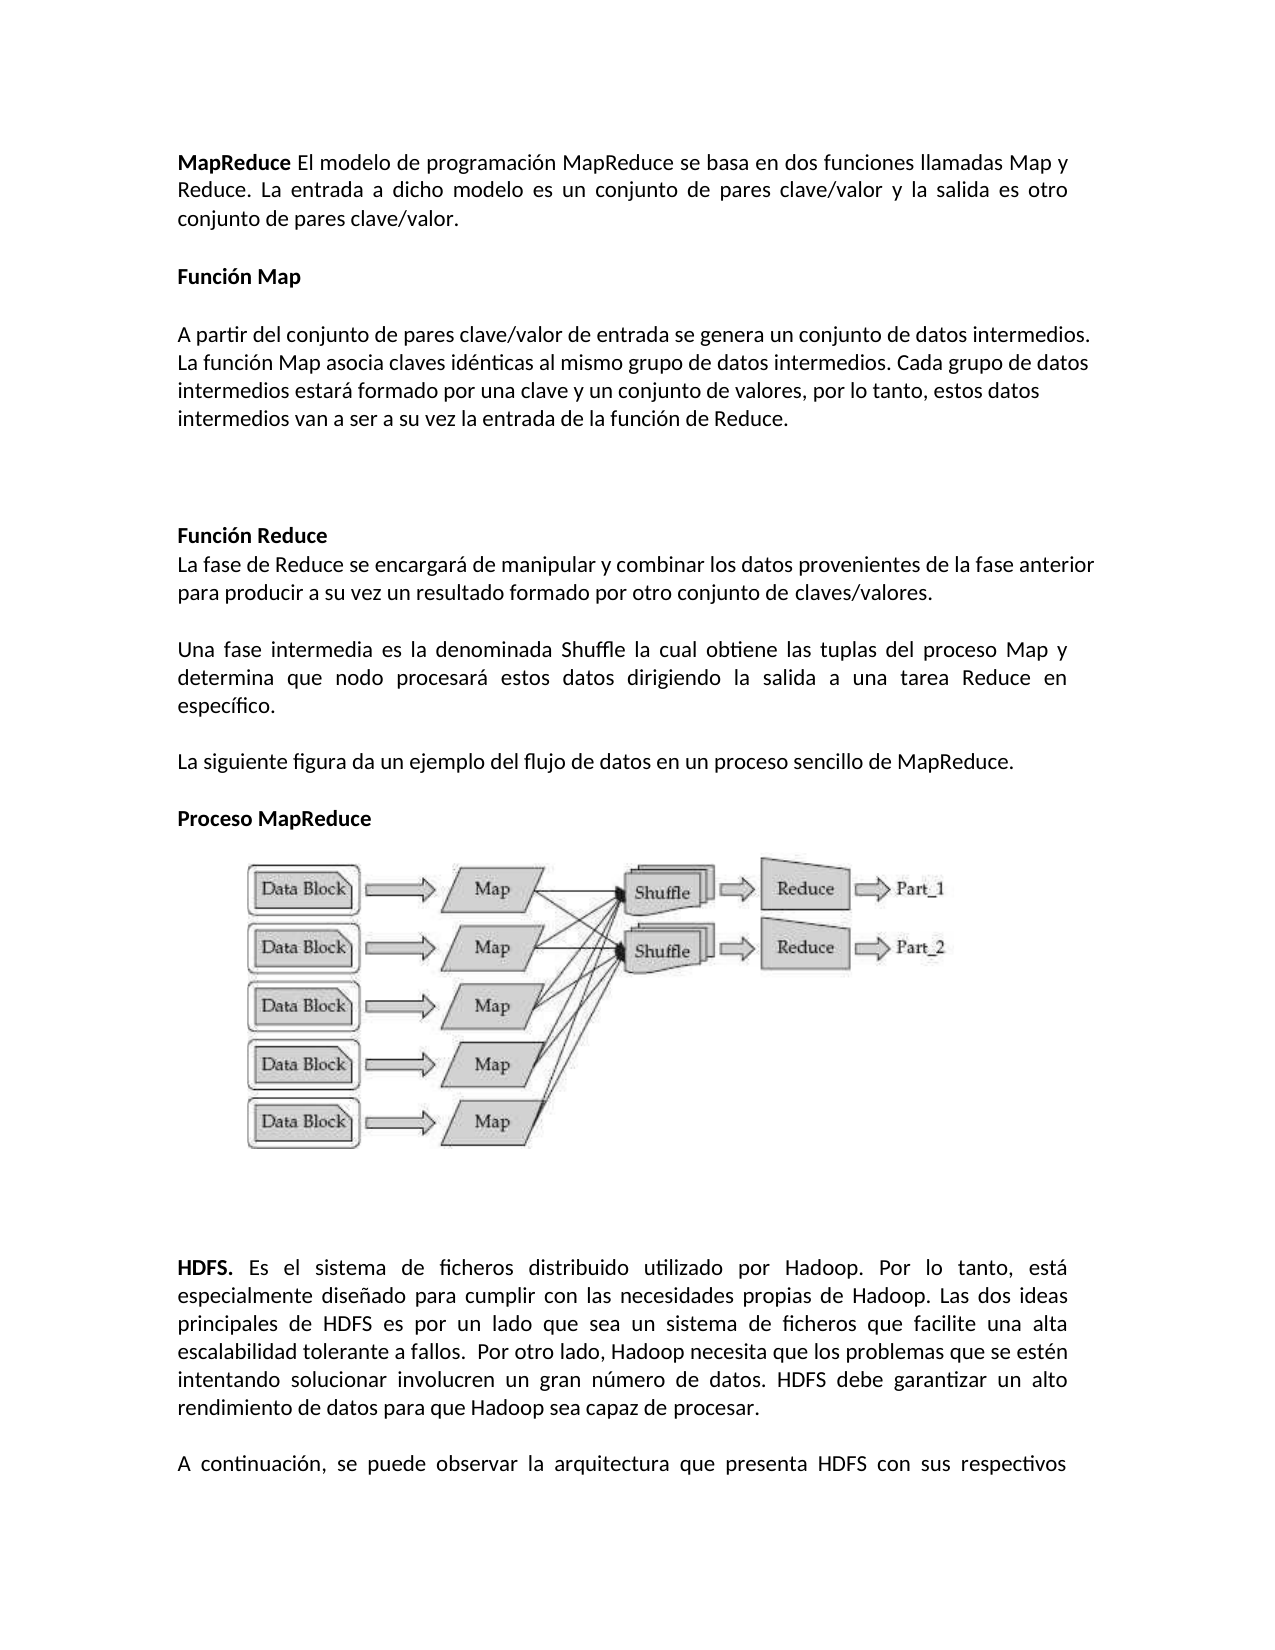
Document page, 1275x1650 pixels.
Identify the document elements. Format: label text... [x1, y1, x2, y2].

text A partir del conjunto de pares clave/valor de entrada se genera un conjunto de datos intermedios. La función Map asocia claves idénticas al mismo grupo de datos intermedios. Cada grupo de datos intermedios estará formado por una clave y un conjunto de valores, por lo tanto, estos datos intermedios van a ser a su vez la entrada de la función de Reduce. [177, 320, 1098, 432]
text MapReduce El modelo de programación MapReduce se basa en dos funciones llamadas Map y Reduce. La entrada a dicho modelo es un conjunto de pares clave/valor y la salida es otro conjunto de pares clave/valor. [177, 148, 1070, 232]
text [177, 1449, 1069, 1477]
text HDFS. Es el sistema de ficheros distribuido utilizado por Hadoop. Por lo tanto, está especialmente diseñado para cumplir con las necesidades propias de Hadoop. Las dos ideas principales de HDFS es por un lado que sea un sistema de ficheros que facilite una alta escalabilidad tolerante a fallos. Por otro lado, Hadoop necesita que los problemas que se estén intentando solucionar involucren un gran número de datos. HDFS debe garantizar un alto rendimiento de datos para que Hadoop sea capaz de procesar. [177, 1253, 1070, 1421]
text La fase de Reduce se encargará de manipular y combinar los datos provenientes de la fase anterior para producir a su vez un resultado formado por otro conjunto de claves/valores. [177, 550, 1098, 606]
picture [247, 852, 955, 1149]
text Función Map [177, 262, 1098, 290]
text Función Reduce [177, 521, 1098, 549]
text La siguiente figura da un ejemplo del flujo de datos en un proceso sencillo de MapReduce. [177, 747, 1069, 776]
text Una fase intermedia es la denominada Shuffle la cual obtiene las tuplas del proceso Map y determina que nodo procesará estos datos dirigiendo la salida a una tarea Reduce en específico. [177, 635, 1070, 719]
subtitle Proceso MapReduce [177, 804, 1098, 832]
